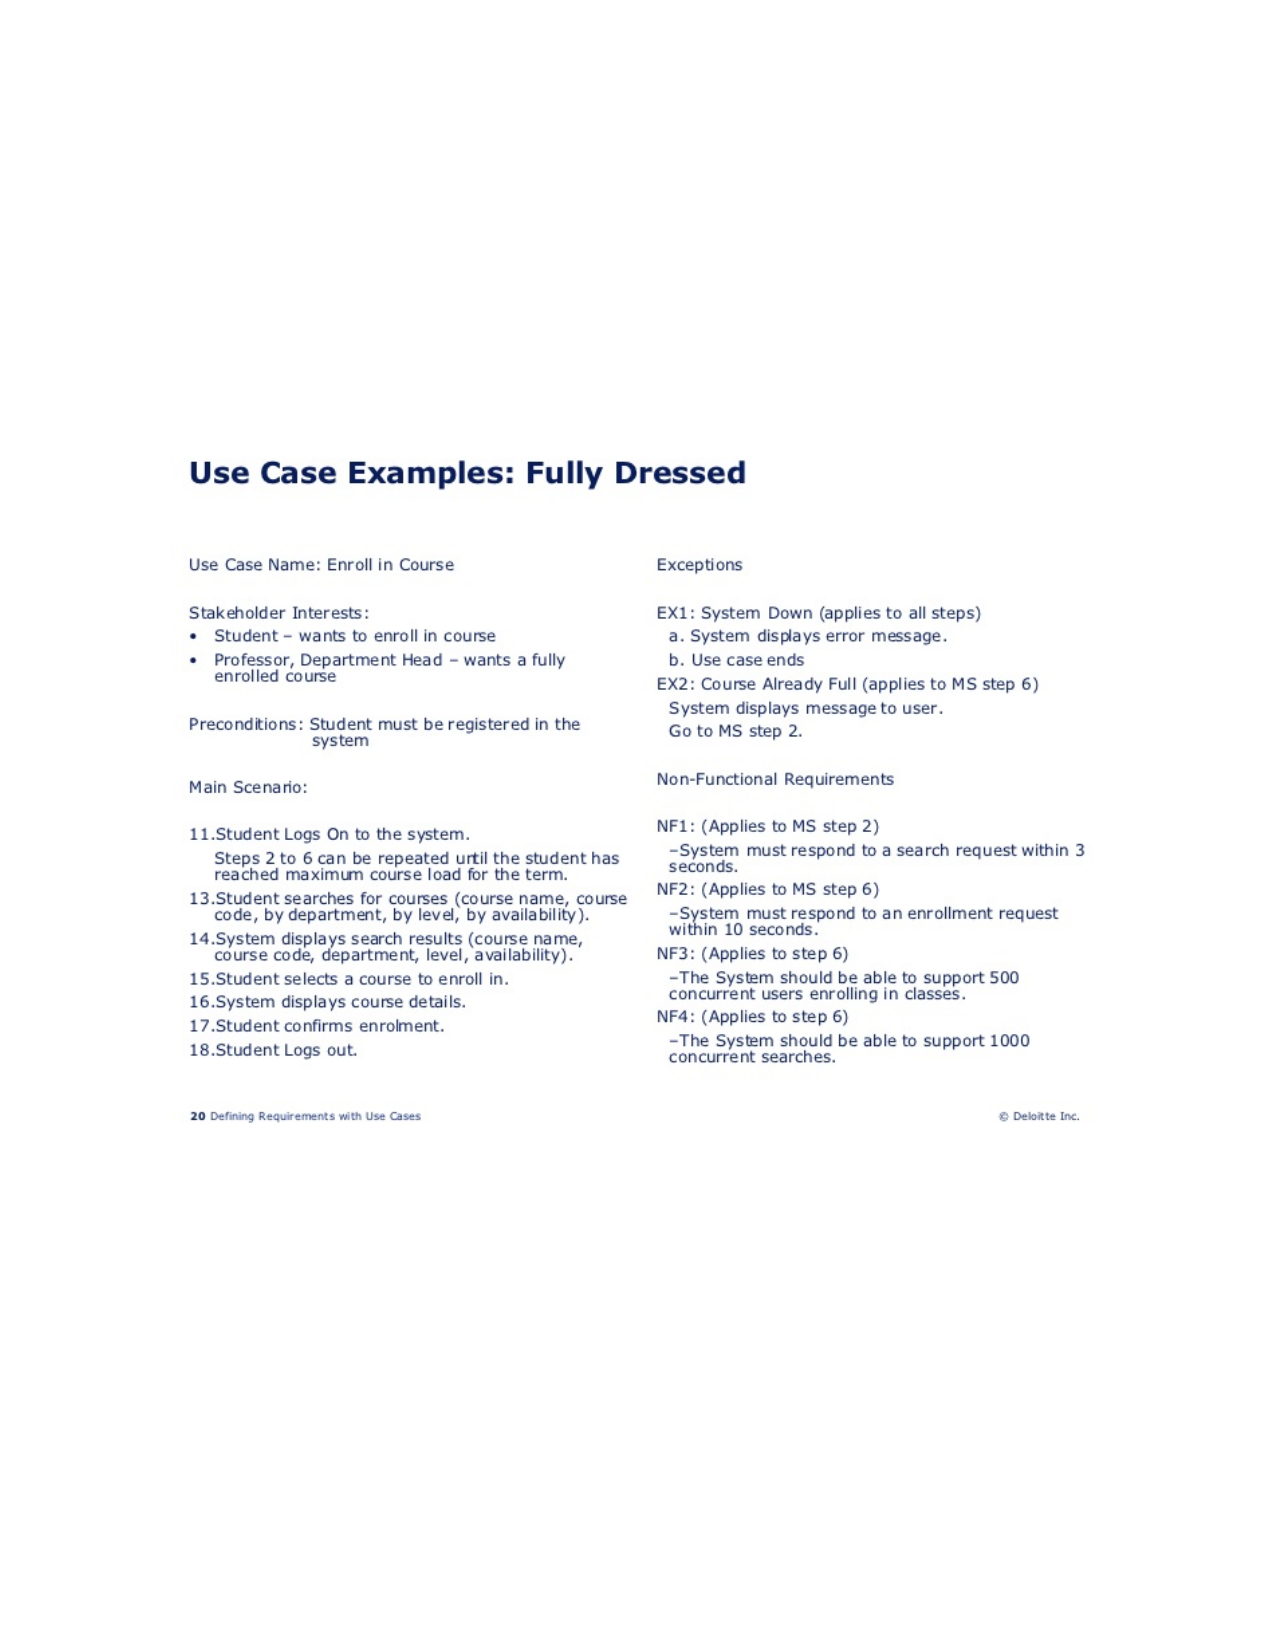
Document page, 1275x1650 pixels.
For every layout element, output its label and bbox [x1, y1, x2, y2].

picture [150, 415, 1125, 1147]
